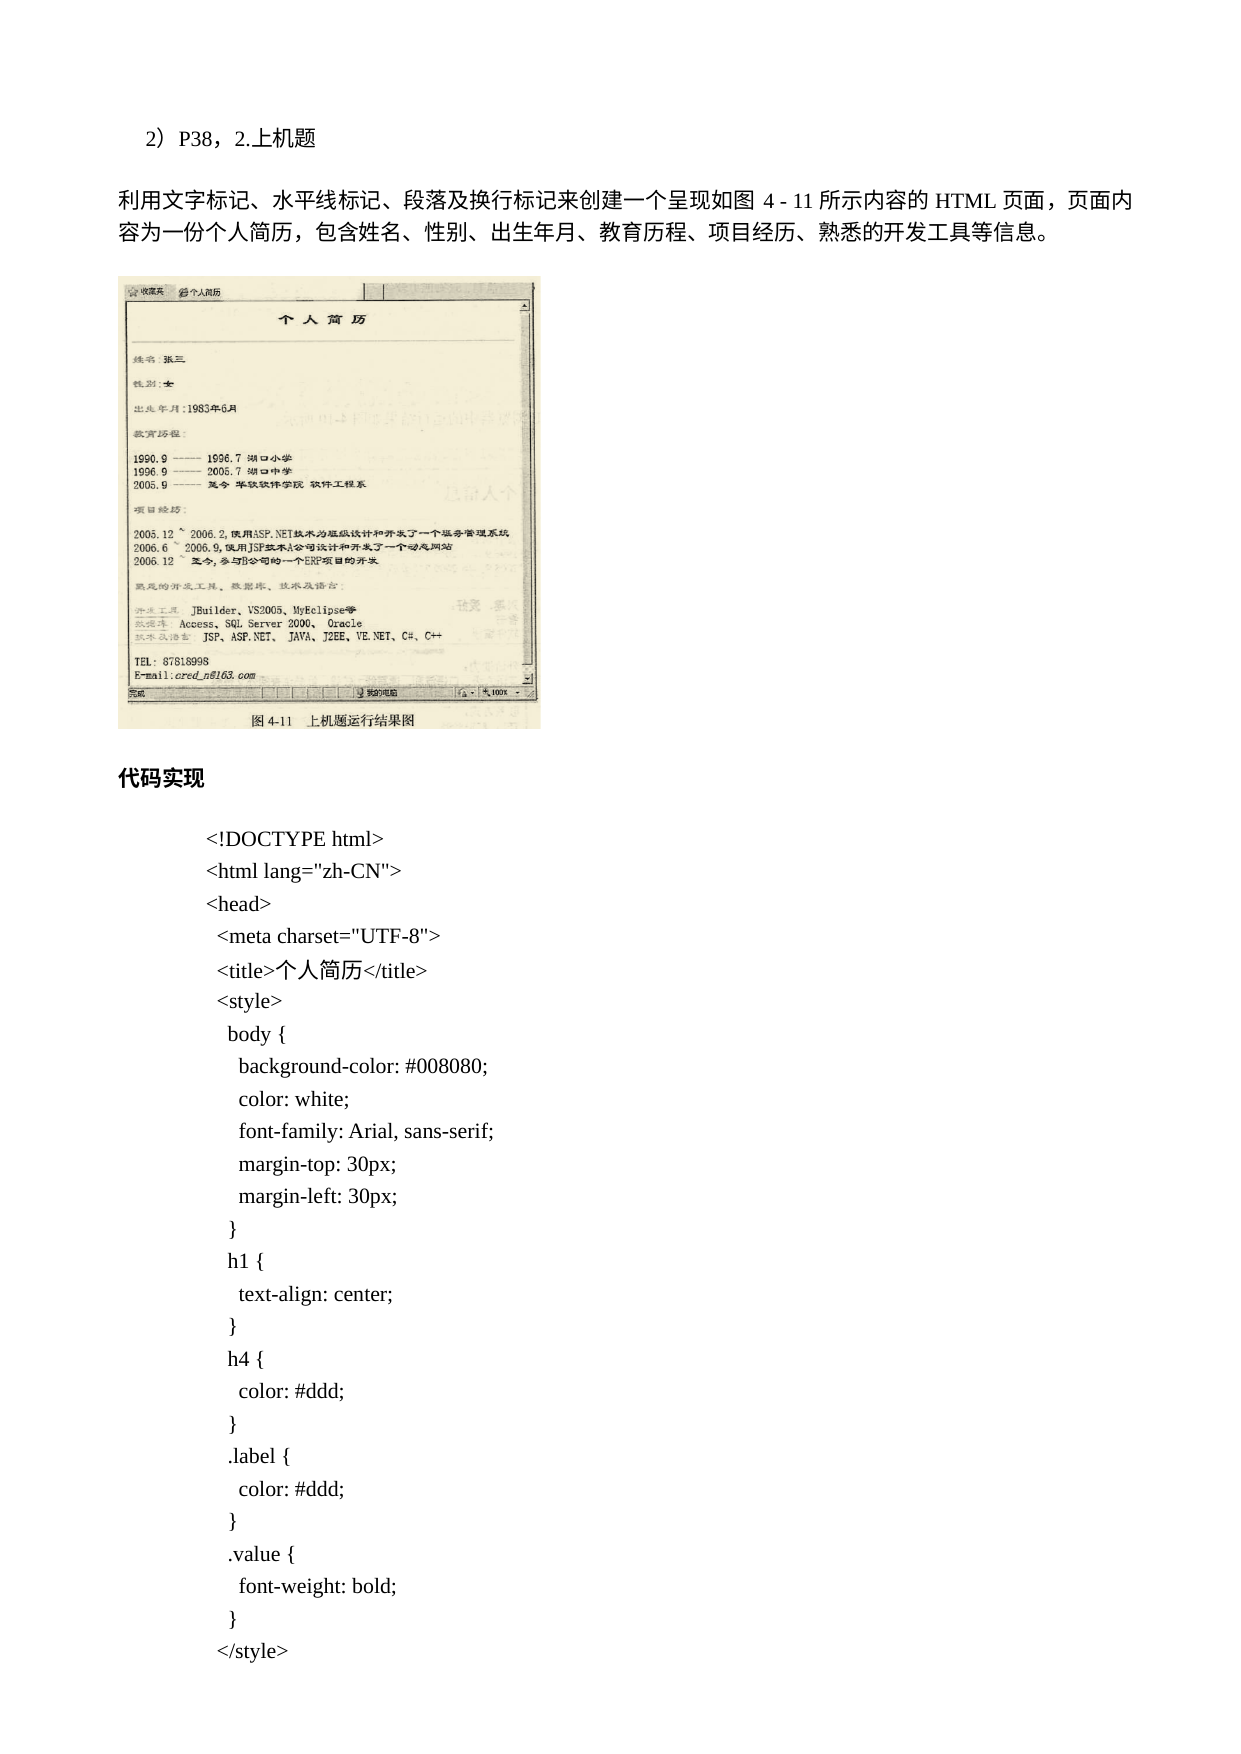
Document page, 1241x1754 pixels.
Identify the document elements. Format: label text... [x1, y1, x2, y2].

picture [118, 276, 541, 729]
text 代码实现 [118, 761, 1134, 793]
text 2）P38，2.上机题 [118, 121, 1134, 153]
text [206, 822, 1134, 1667]
text 利用文字标记、水平线标记、段落及换行标记来创建一个呈现如图 4 - 11 所示内容的 HTML 页面，页面内容为一份个人简历，包含姓名、性别、出生年月、教育历程、项目经历、熟悉的开发工具等信息。 [118, 182, 1134, 247]
